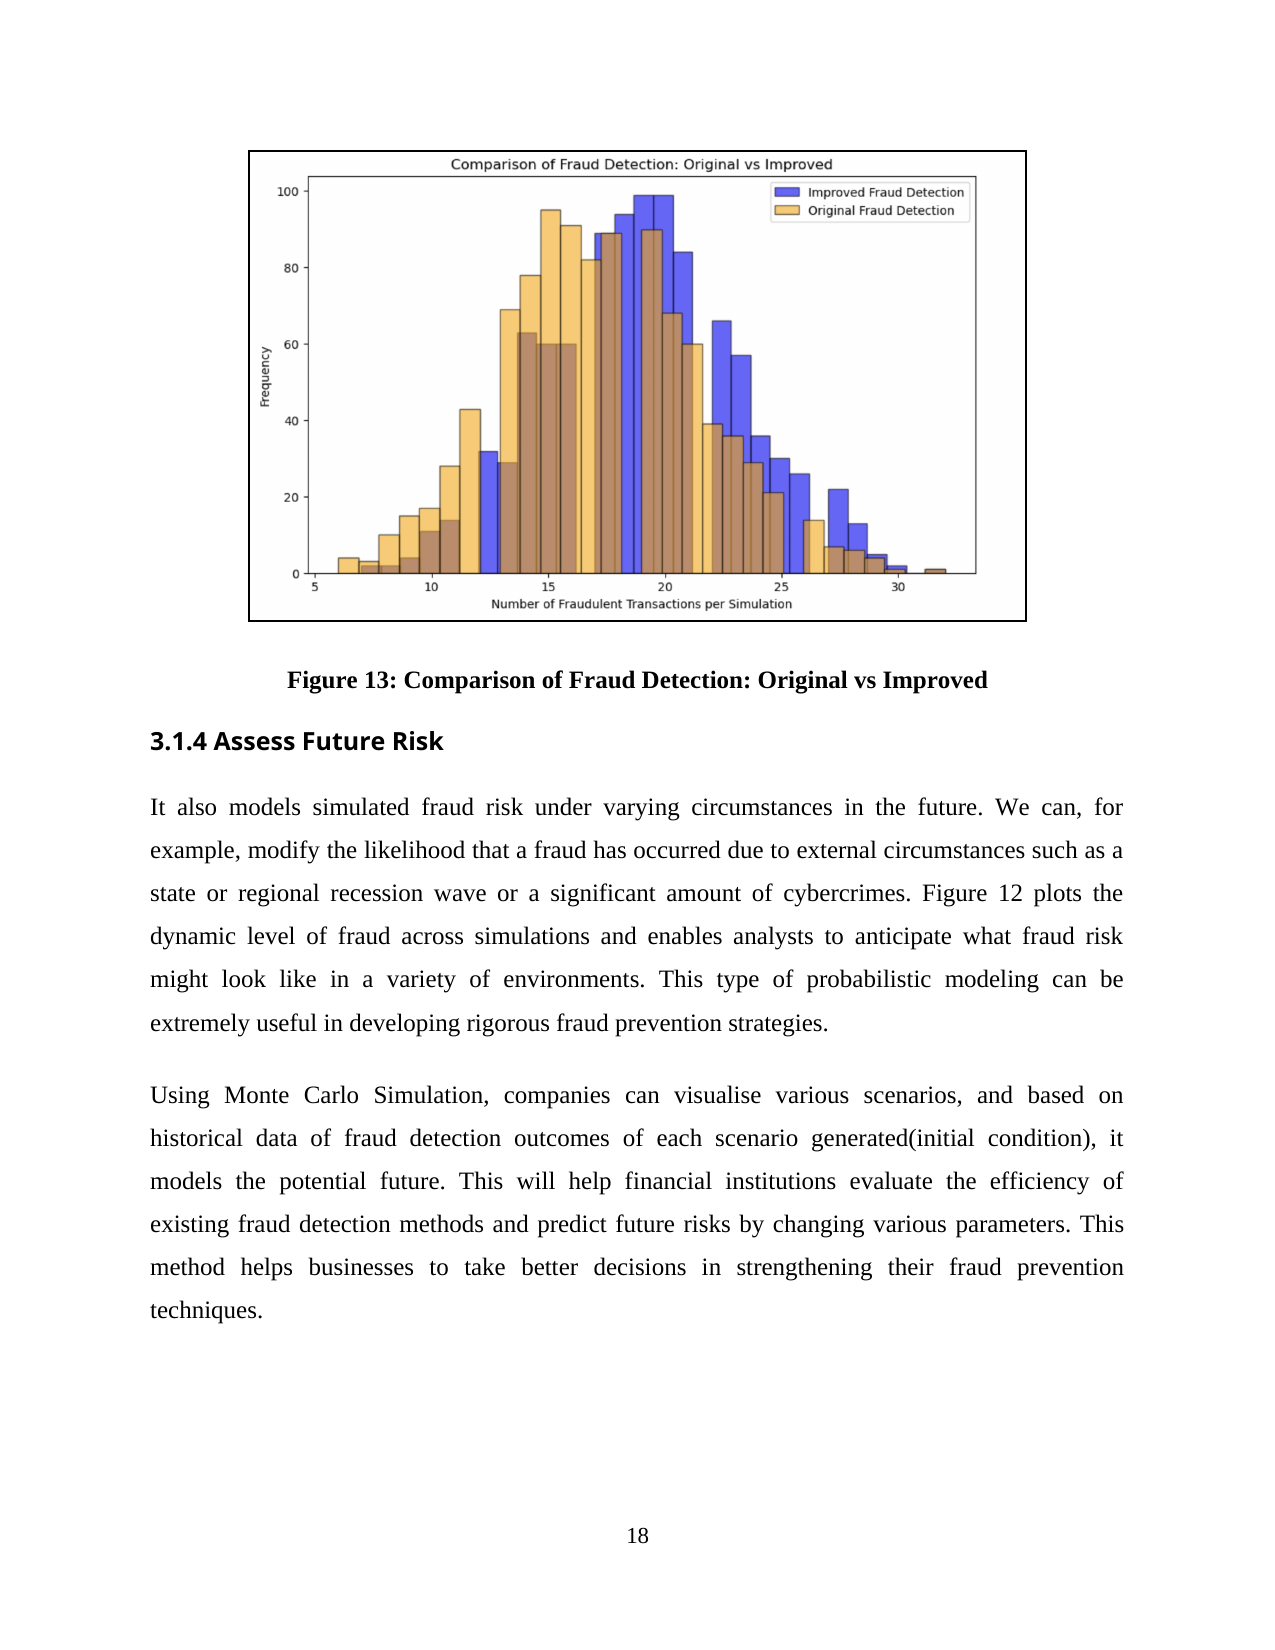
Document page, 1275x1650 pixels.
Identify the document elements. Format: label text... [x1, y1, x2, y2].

text Figure 13: Comparison of Fraud Detection: Original vs Improved [150, 666, 1125, 694]
picture [250, 152, 1025, 620]
subtitle 3.1.4 Assess Future Risk [150, 724, 1125, 758]
text Using Monte Carlo Simulation, companies can visualise various scenarios, and based on historical data of fraud detection outcomes of each scenario generated(initial condition), it models the potential future. This will help financial institutions evaluate the efficiency of existing fraud detection methods and predict future risks by changing various parameters. This method helps businesses to take better decisions in strengthening their fraud prevention techniques. [150, 1080, 1125, 1324]
text It also models simulated fraud risk under varying circumstances in the future. We can, for example, modify the likelihood that a fraud has occurred due to external circumstances such as a state or regional recession wave or a significant amount of cybercrimes. Figure 12 plots the dynamic level of fraud across simulations and enables analysts to anticipate what fraud risk might look like in a variety of environments. This type of probabilistic modeling can be extremely useful in developing rigorous fraud prevention strategies. [150, 792, 1125, 1036]
